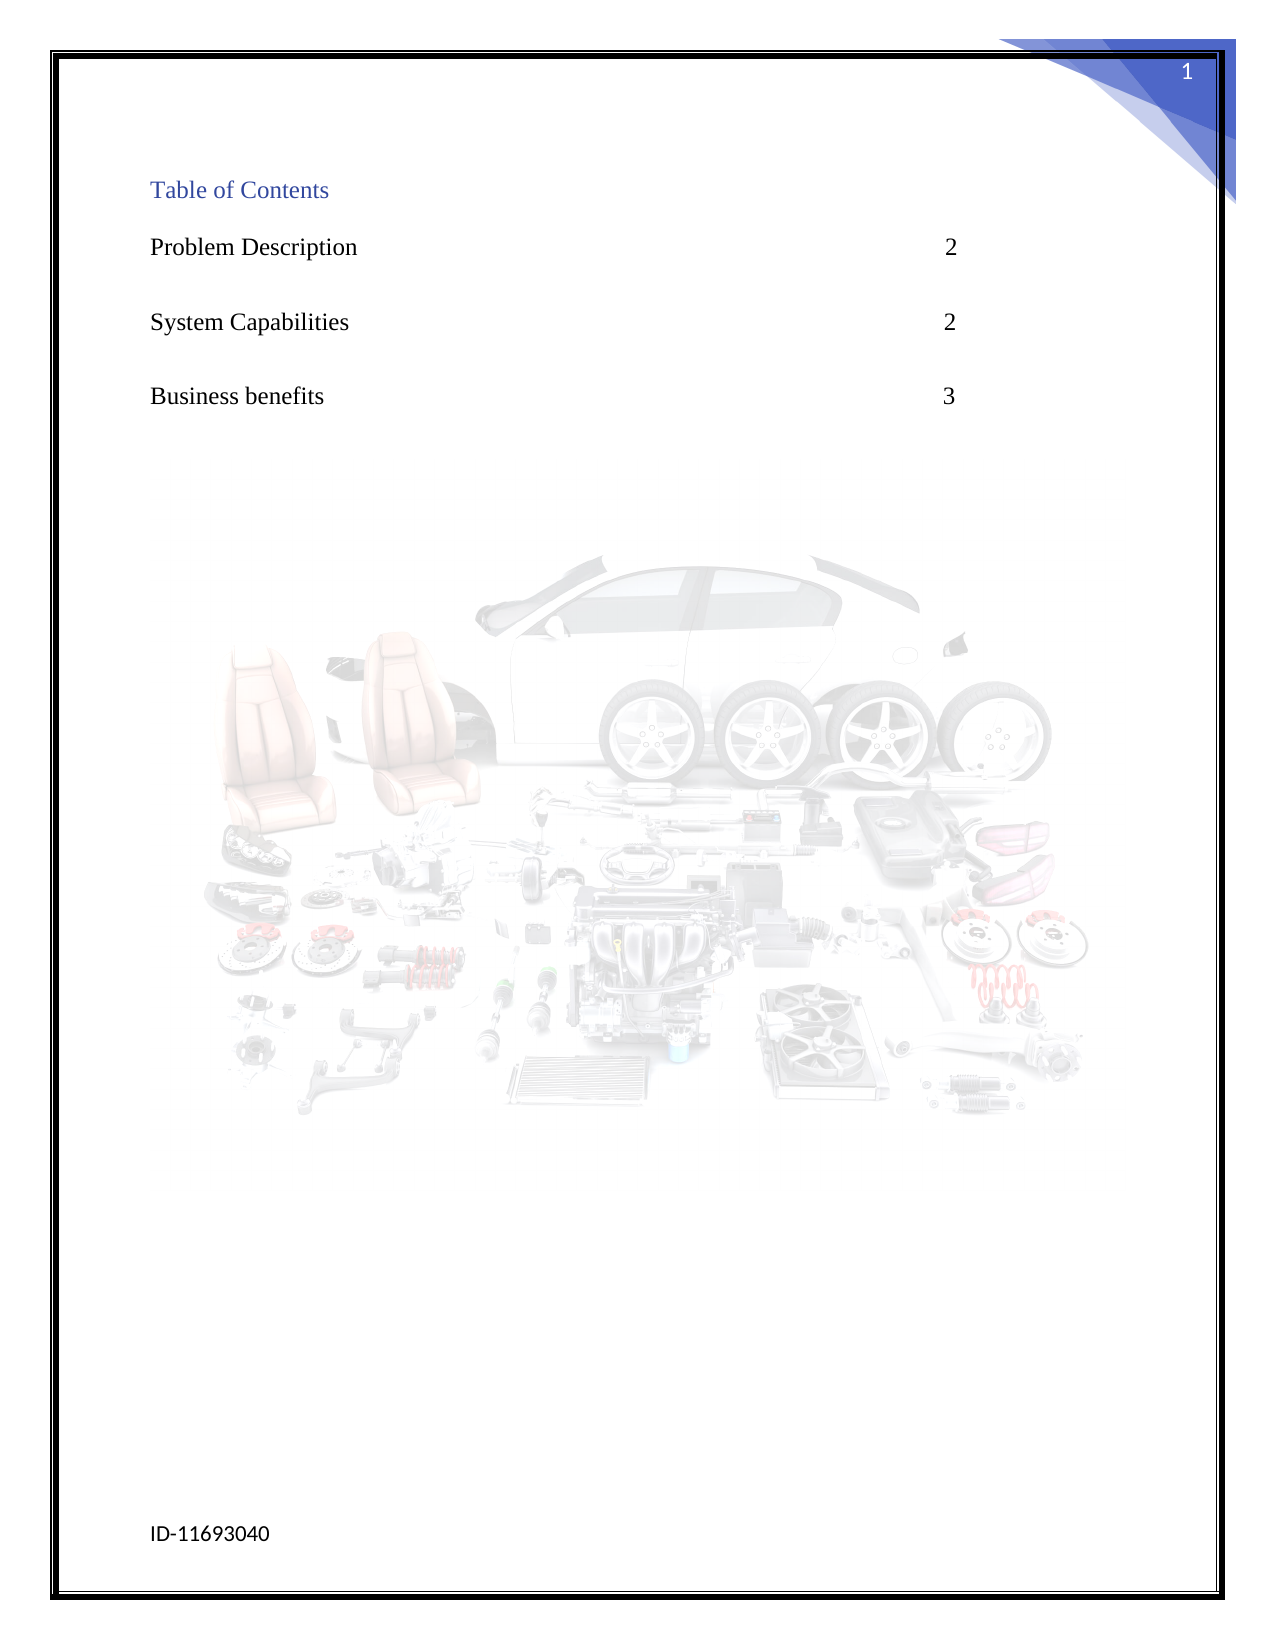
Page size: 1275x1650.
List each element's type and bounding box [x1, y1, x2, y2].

picture [997, 52, 1219, 205]
picture [997, 59, 1216, 205]
picture [997, 39, 1236, 205]
